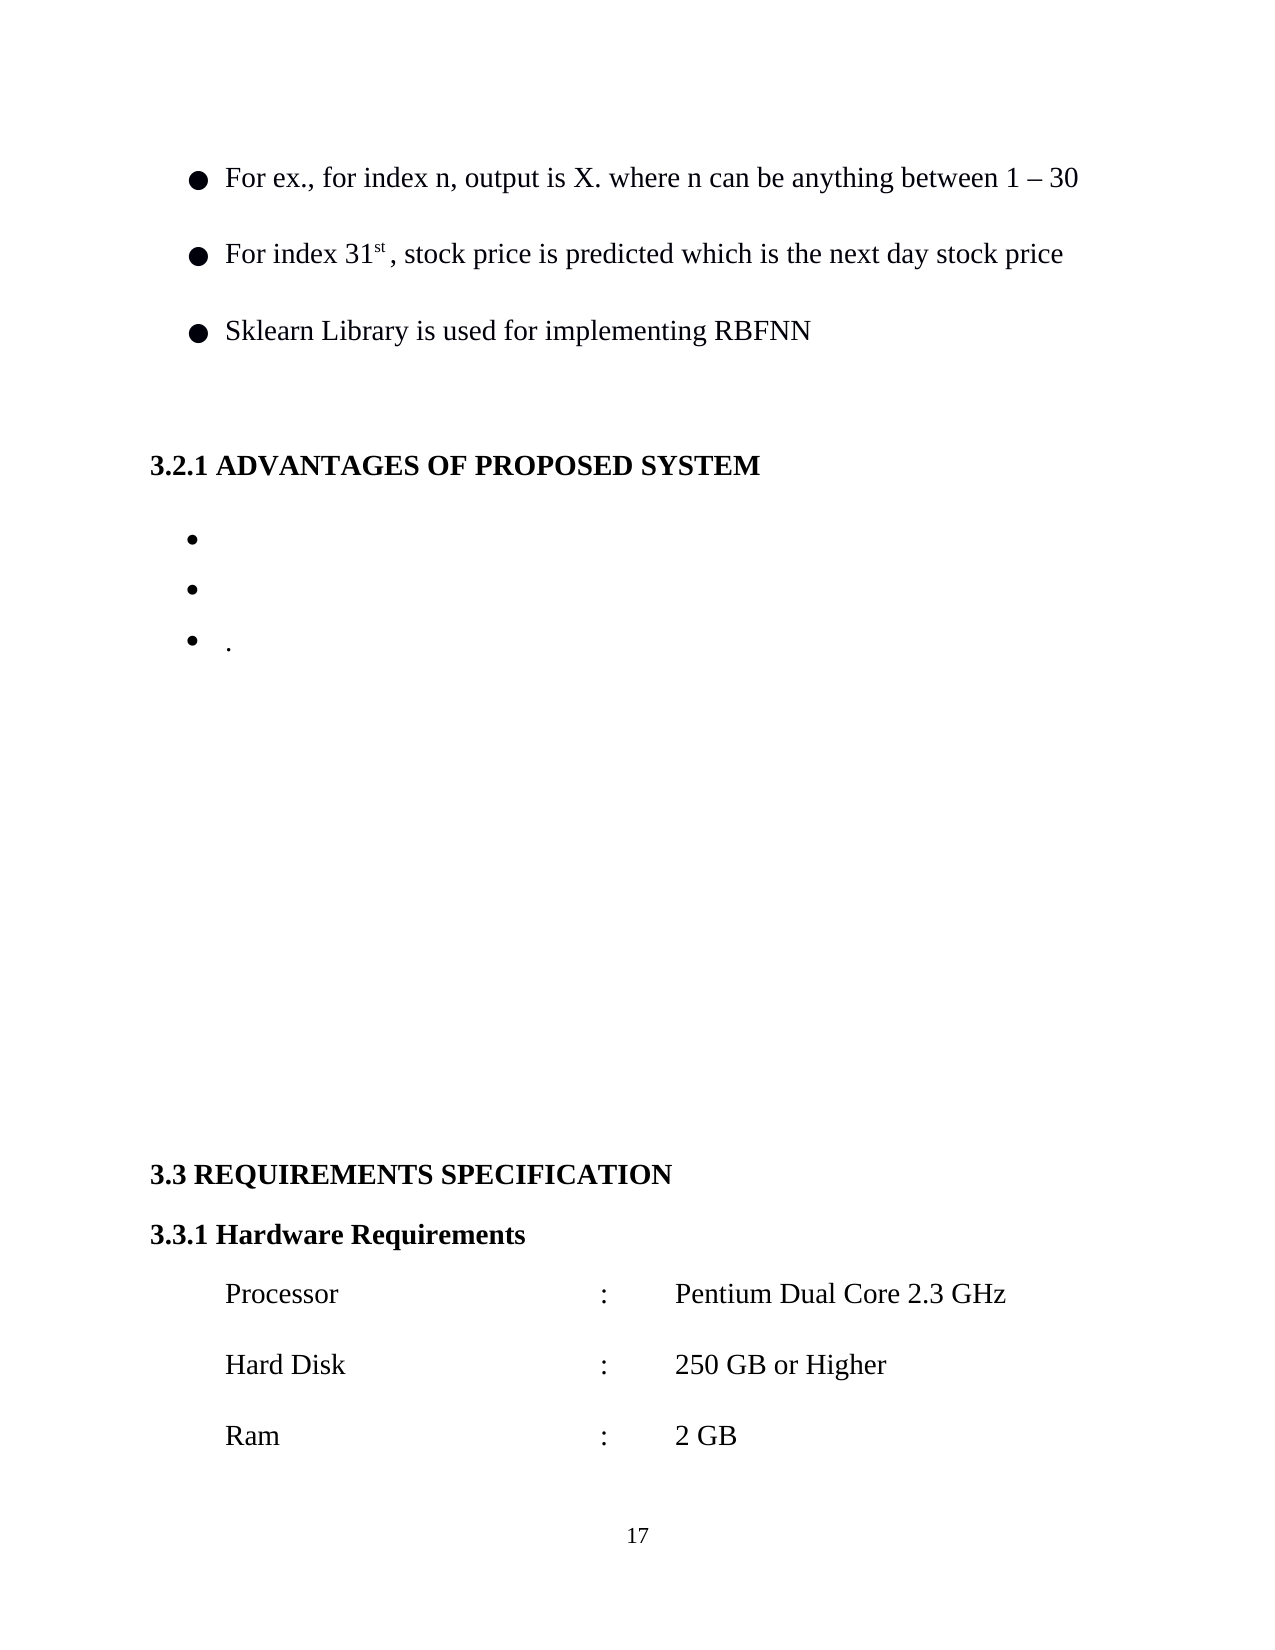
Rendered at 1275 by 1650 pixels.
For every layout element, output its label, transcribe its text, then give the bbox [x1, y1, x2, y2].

text Processor : Pentium Dual Core 2.3 GHz [150, 1276, 1125, 1310]
list For index 31st , stock price is predicted which is the next day stock price [187, 227, 1125, 278]
list Sklearn Library is used for implementing RBFNN [187, 304, 1125, 355]
text Ram : 2 GB [150, 1418, 1125, 1452]
text 3.2.1 ADVANTAGES OF PROPOSED SYSTEM [150, 448, 1125, 481]
list . [187, 624, 1125, 657]
list For ex., for index n, output is X. where n can be anything between 1 – 30 [187, 150, 1125, 201]
text 3.3.1 Hardware Requirements [150, 1217, 1125, 1250]
text 3.3 REQUIREMENTS SPECIFICATION [150, 1157, 1125, 1191]
text Hard Disk : 250 GB or Higher [150, 1347, 1125, 1381]
